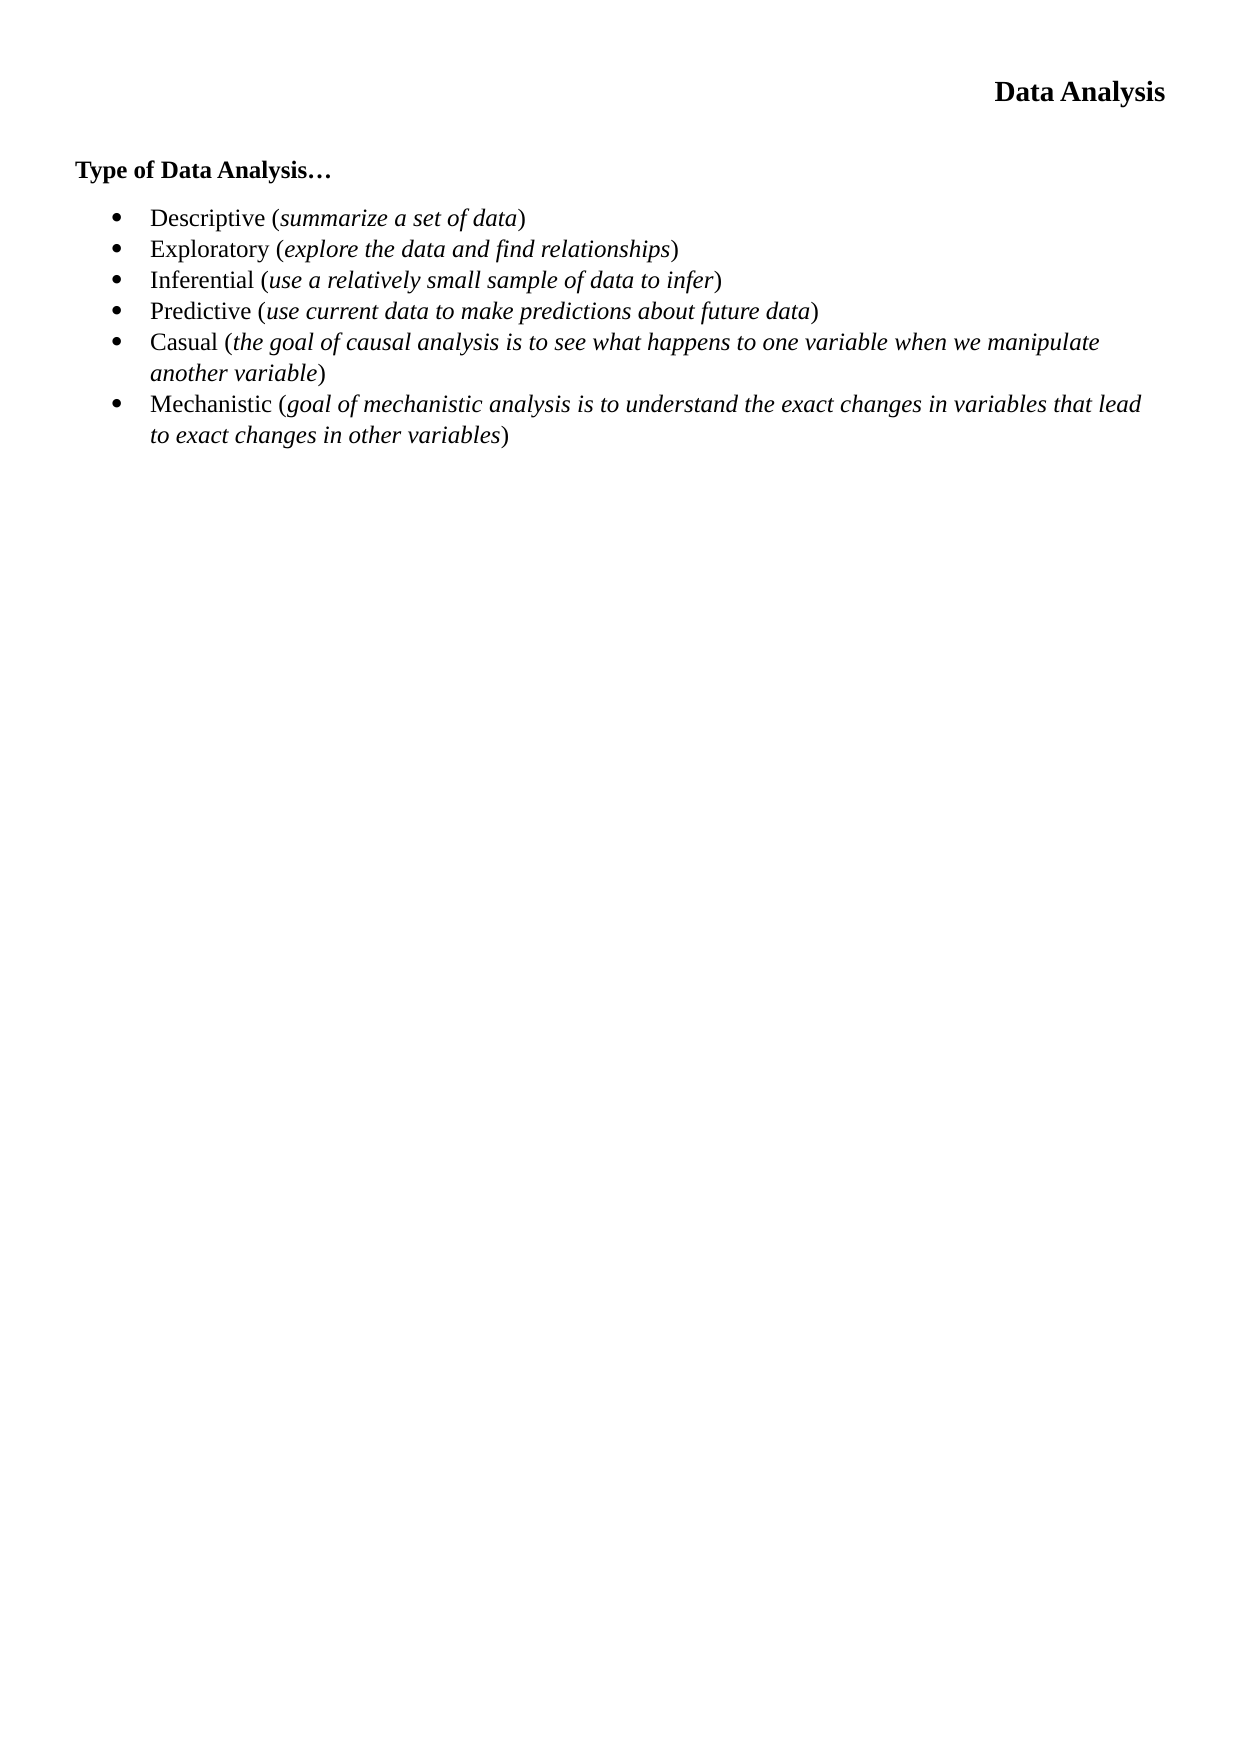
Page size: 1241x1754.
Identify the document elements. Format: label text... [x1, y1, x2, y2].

list Inferential (use a relatively small sample of data to infer) [112, 265, 1165, 293]
list Predictive (use current data to make predictions about future data) [112, 296, 1165, 324]
list Casual (the goal of causal analysis is to see what happens to one variable when we manipulate another variable) [112, 327, 1165, 387]
list Descriptive (summarize a set of data) [112, 203, 1165, 231]
list Mechanistic (goal of mechanistic analysis is to understand the exact changes in variables that lead to exact changes in other variables) [112, 389, 1165, 449]
text Type of Data Analysis… [75, 155, 1165, 184]
list Exploratory (explore the data and find relationships) [112, 234, 1165, 262]
